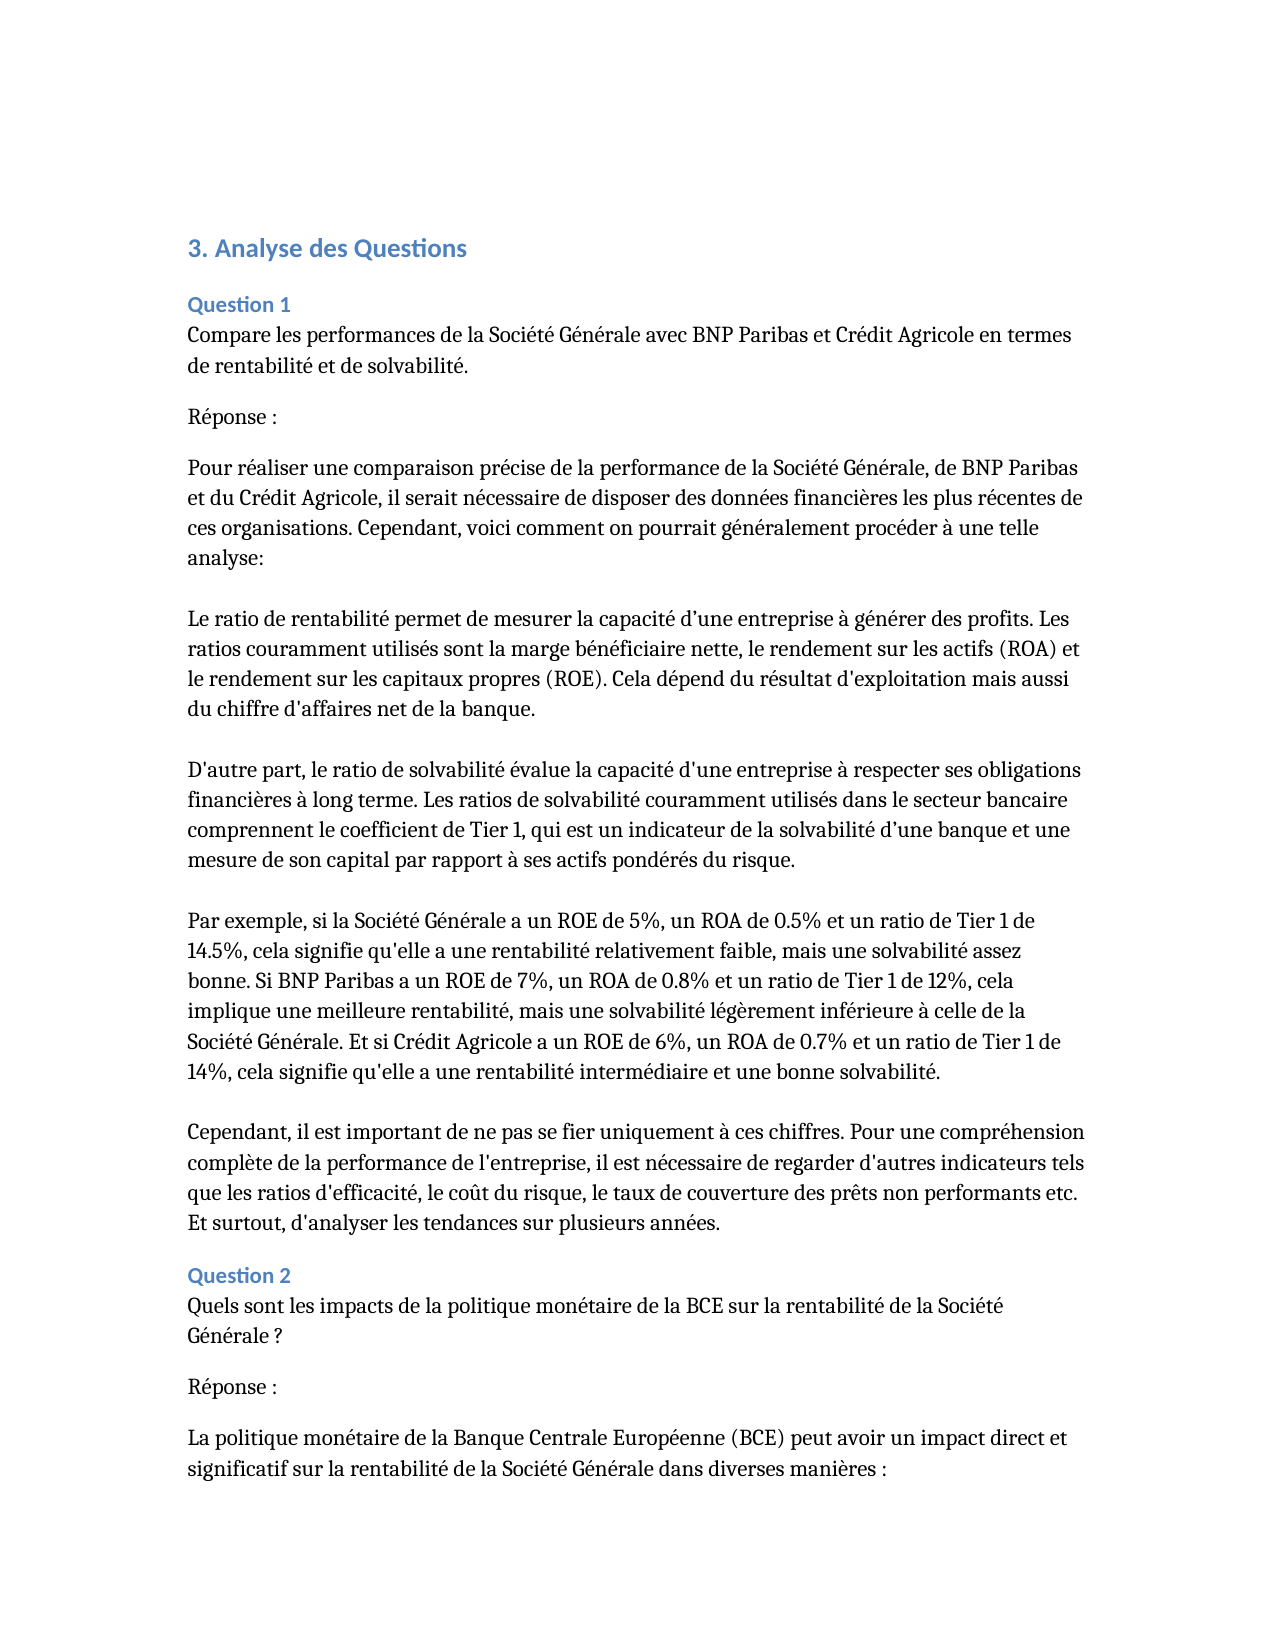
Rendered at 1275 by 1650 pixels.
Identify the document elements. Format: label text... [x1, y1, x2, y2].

subtitle Question 2 [187, 1261, 1087, 1289]
text Compare les performances de la Société Générale avec BNP Paribas et Crédit Agricole en termes de rentabilité et de solvabilité. [187, 322, 1087, 379]
text Réponse : [187, 1374, 1087, 1401]
subtitle Question 1 [187, 290, 1087, 318]
subtitle 3. Analyse des Questions [187, 231, 1087, 264]
text Réponse : [187, 403, 1087, 430]
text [187, 1425, 1087, 1482]
text Pour réaliser une comparaison précise de la performance de la Société Générale, de BNP Paribas et du Crédit Agricole, il serait nécessaire de disposer des données financières les plus récentes de ces organisations. Cependant, voici comment on pourrait généralement procéder à une telle analyse: Le ratio de rentabilité permet de mesurer la capacité d’une entreprise à générer des profits. Les ratios couramment utilisés sont la marge bénéficiaire nette, le rendement sur les actifs (ROA) et le rendement sur les capitaux propres (ROE). Cela dépend du résultat d'exploitation mais aussi du chiffre d'affaires net de la banque. D'autre part, le ratio de solvabilité évalue la capacité d'une entreprise à respecter ses obligations financières à long terme. Les ratios de solvabilité couramment utilisés dans le secteur bancaire comprennent le coefficient de Tier 1, qui est un indicateur de la solvabilité d’une banque et une mesure de son capital par rapport à ses actifs pondérés du risque. Par exemple, si la Société Générale a un ROE de 5%, un ROA de 0.5% et un ratio de Tier 1 de 14.5%, cela signifie qu'elle a une rentabilité relativement faible, mais une solvabilité assez bonne. Si BNP Paribas a un ROE de 7%, un ROA de 0.8% et un ratio de Tier 1 de 12%, cela implique une meilleure rentabilité, mais une solvabilité légèrement inférieure à celle de la Société Générale. Et si Crédit Agricole a un ROE de 6%, un ROA de 0.7% et un ratio de Tier 1 de 14%, cela signifie qu'elle a une rentabilité intermédiaire et une bonne solvabilité. Cependant, il est important de ne pas se fier uniquement à ces chiffres. Pour une compréhension complète de la performance de l'entreprise, il est nécessaire de regarder d'autres indicateurs tels que les ratios d'efficacité, le coût du risque, le taux de couverture des prêts non performants etc. Et surtout, d'analyser les tendances sur plusieurs années. [187, 454, 1087, 1236]
text Quels sont les impacts de la politique monétaire de la BCE sur la rentabilité de la Société Générale ? [187, 1293, 1087, 1349]
